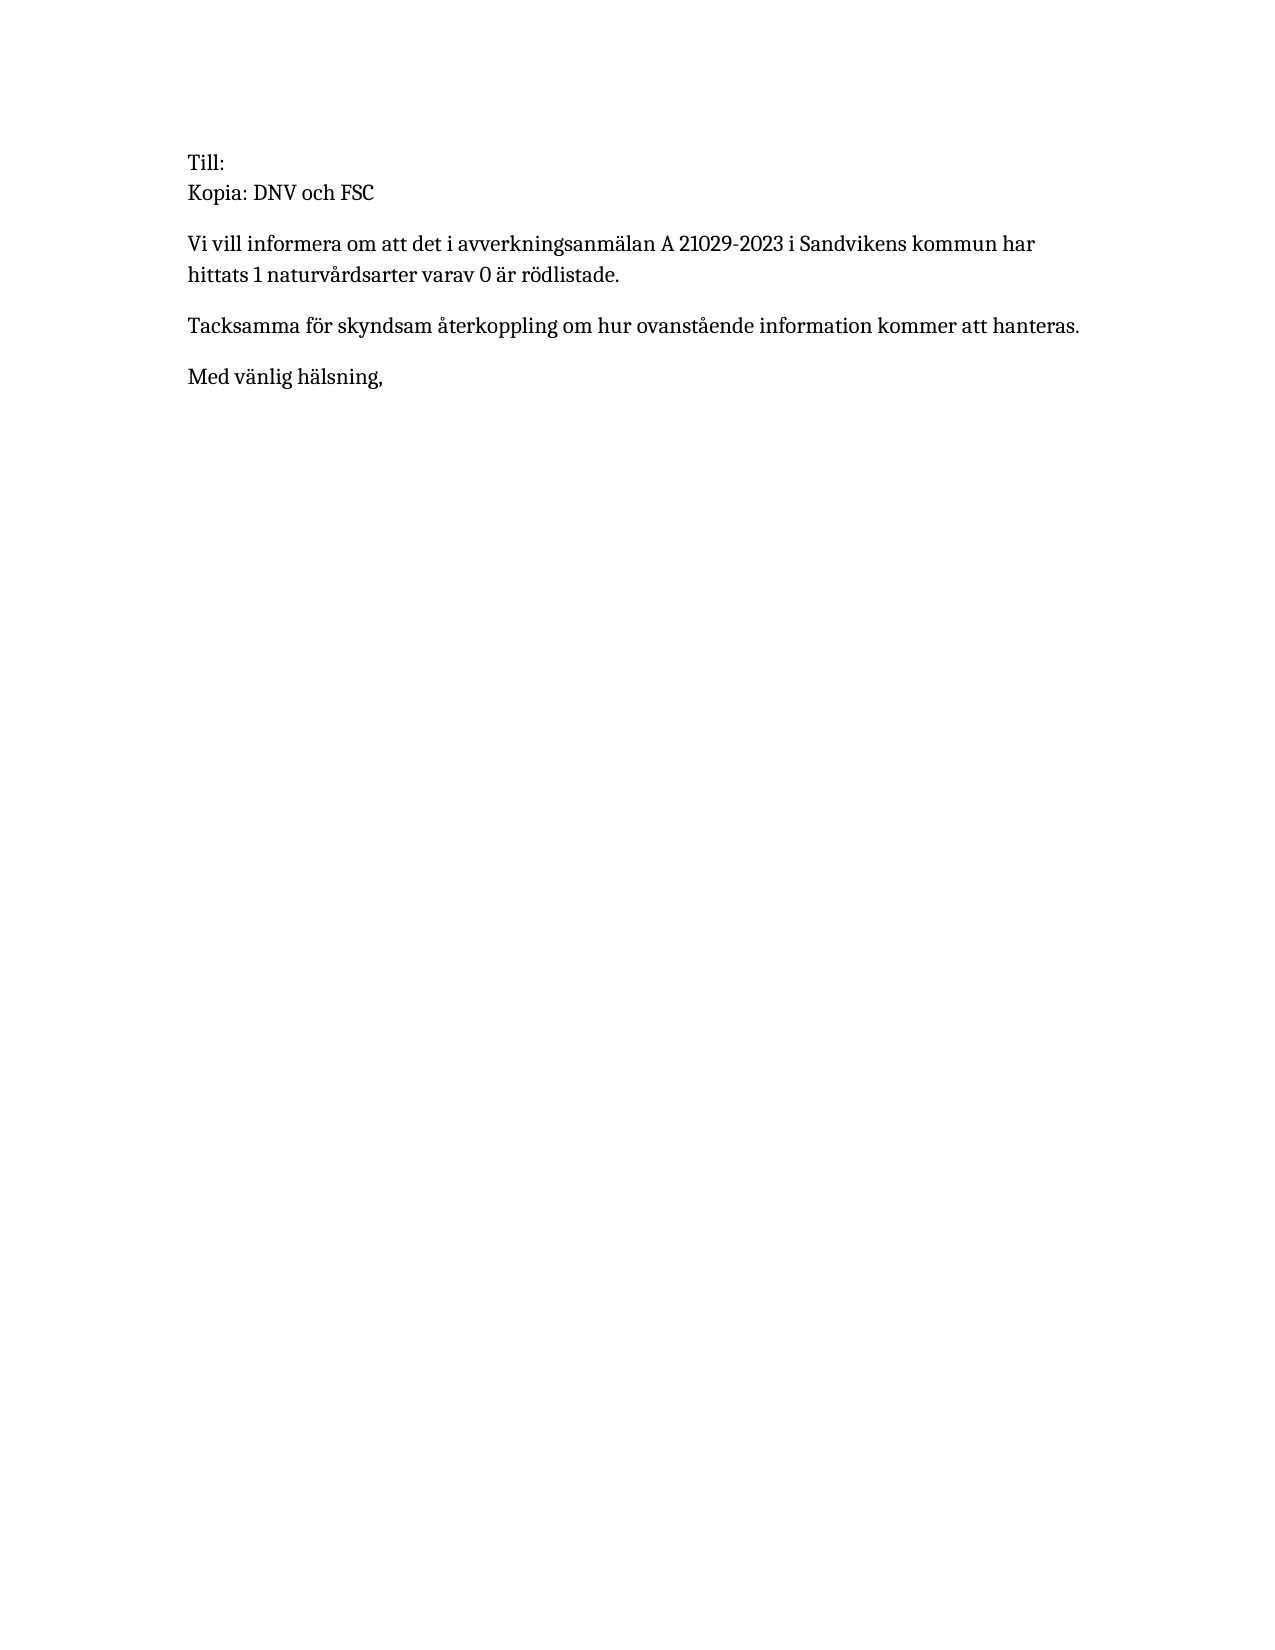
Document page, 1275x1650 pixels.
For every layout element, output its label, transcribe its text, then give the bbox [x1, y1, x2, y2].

text Vi vill informera om att det i avverkningsanmälan A 21029-2023 i Sandvikens kommun har hittats 1 naturvårdsarter varav 0 är rödlistade. [187, 231, 1087, 288]
text Med vänlig hälsning, [187, 363, 1087, 420]
text Tacksamma för skyndsam återkoppling om hur ovanstående information kommer att hanteras. [187, 312, 1087, 339]
text Till: Kopia: DNV och FSC [187, 150, 1087, 207]
